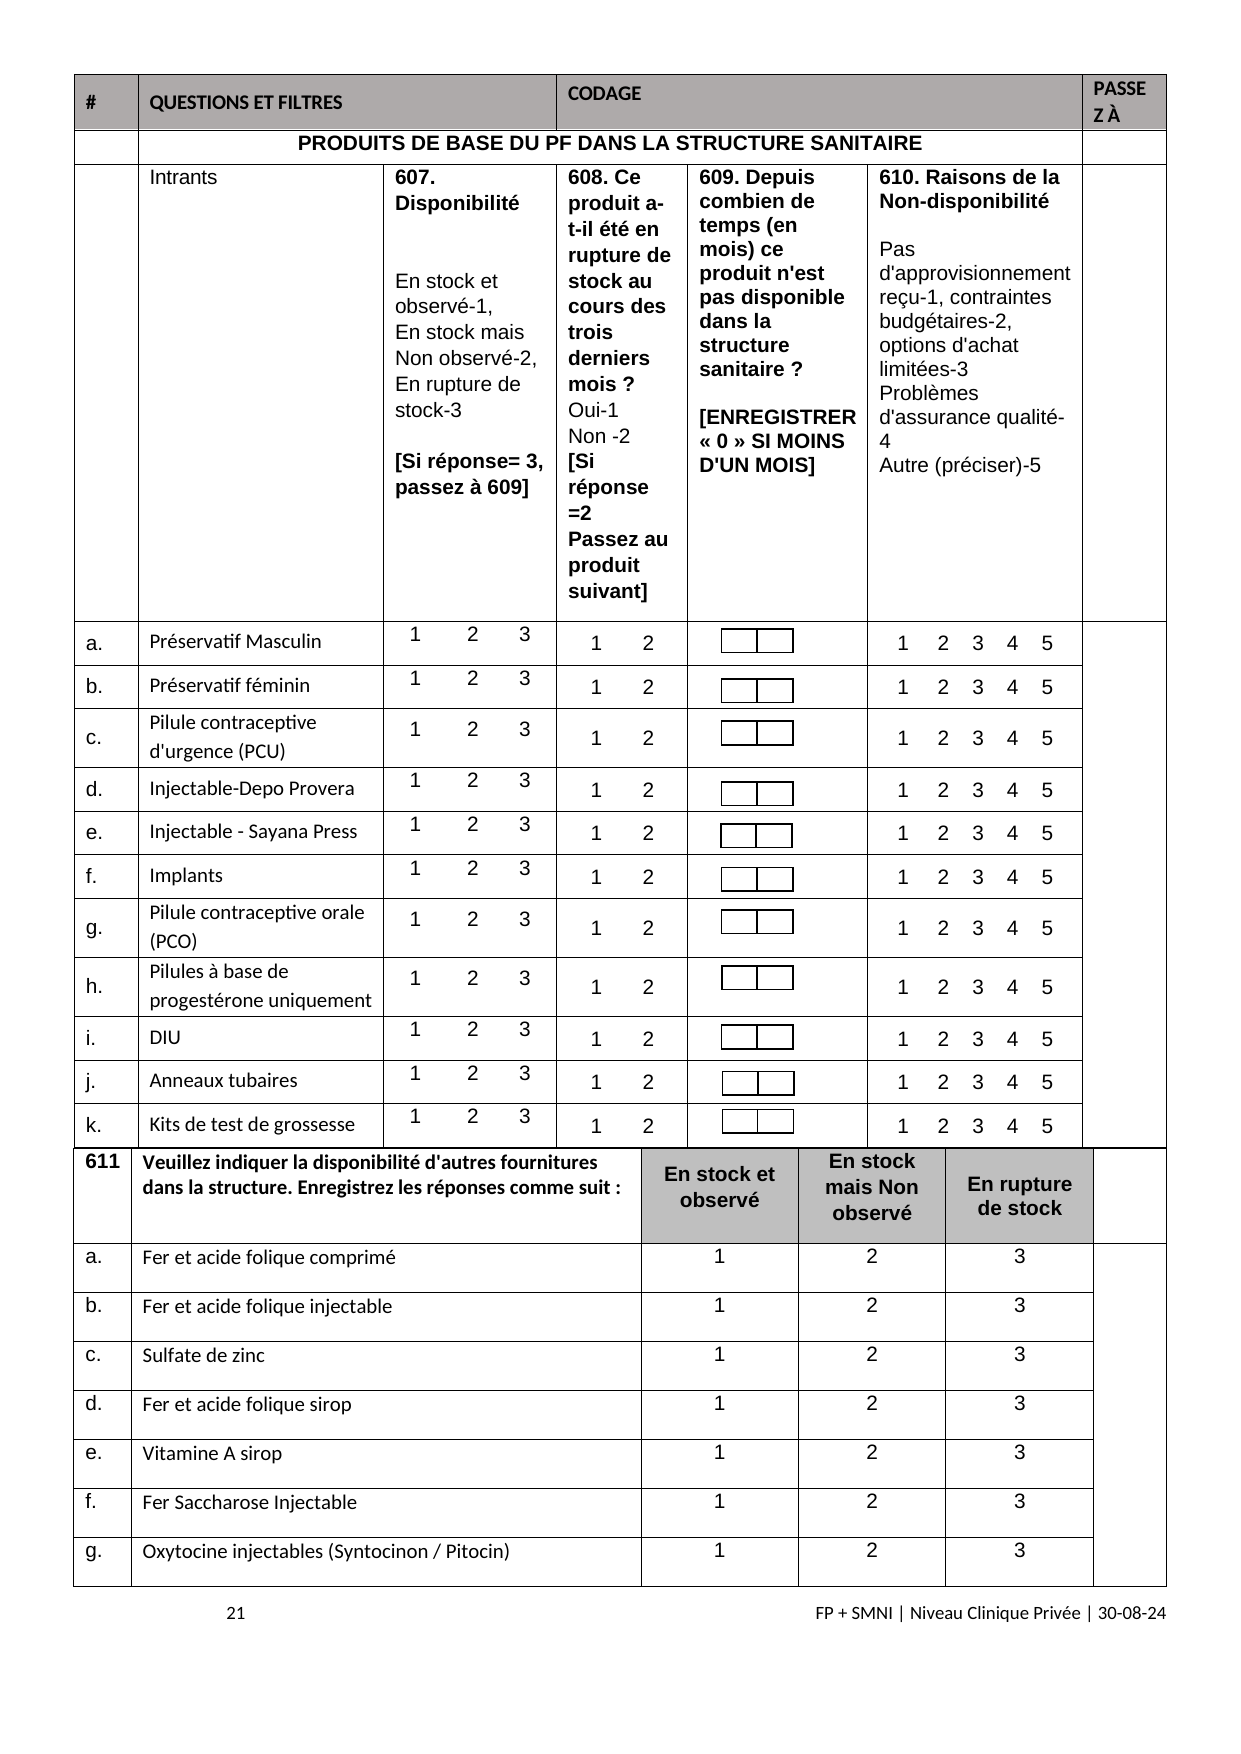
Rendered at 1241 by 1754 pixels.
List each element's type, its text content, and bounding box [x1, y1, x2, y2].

table_cell 3 [946, 1391, 1093, 1439]
table_cell 1 2 3 4 5 [868, 958, 1082, 1016]
table_cell [75, 165, 138, 621]
table_cell [75, 709, 138, 767]
table_cell 1 [642, 1293, 798, 1341]
table_cell 1 2 3 4 5 [868, 622, 1082, 664]
table_cell 608. Ce produit a-t-il été en rupture de stock au cours des trois derniers mois ? Oui-1 Non -2 [Si réponse =2 Passez au produit suivant] [557, 165, 687, 621]
table_cell 1 [642, 1342, 798, 1390]
table_cell 1 [642, 1489, 798, 1537]
table_cell 1 2 [557, 1104, 687, 1147]
table_cell Fer Saccharose Injectable [132, 1489, 641, 1537]
table_cell Kits de test de grossesse [139, 1104, 383, 1147]
table_cell 1 2 3 [384, 1104, 556, 1147]
table_cell Fer et acide folique injectable [132, 1293, 641, 1341]
table_cell Anneaux tubaires [139, 1061, 383, 1103]
table_cell 1 2 3 4 5 [868, 855, 1082, 898]
table_cell [1083, 622, 1166, 1147]
table_cell Injectable-Depo Provera [139, 768, 383, 811]
table_cell 2 [799, 1391, 945, 1439]
table_cell [75, 666, 138, 708]
table_cell 1 [642, 1538, 798, 1586]
table_cell 1 2 [557, 768, 687, 811]
table_cell [74, 1489, 131, 1537]
table_cell 1 2 [557, 855, 687, 898]
table_cell 609. Depuis combien de temps (en mois) ce produit n'est pas disponible dans la structure sanitaire ? [ENREGISTRER « 0 » SI MOINS D'UN MOIS] [688, 165, 867, 621]
table_cell [75, 768, 138, 811]
table_cell 3 [946, 1342, 1093, 1390]
table_cell 2 [799, 1293, 945, 1341]
table_cell [688, 958, 867, 1016]
table_cell [688, 812, 867, 854]
table_header [1094, 1149, 1166, 1243]
table_cell [688, 1017, 867, 1060]
table_cell 1 2 3 4 5 [868, 812, 1082, 854]
table_cell 3 [946, 1538, 1093, 1586]
table_cell [688, 622, 867, 664]
table_cell 1 2 3 4 5 [868, 666, 1082, 708]
table_cell [1083, 131, 1166, 164]
table_cell 3 [946, 1440, 1093, 1488]
table_cell Sulfate de zinc [132, 1342, 641, 1390]
table_cell 1 2 3 [384, 899, 556, 957]
table_cell [74, 1342, 131, 1390]
table_cell 1 2 3 4 5 [868, 768, 1082, 811]
table_cell [75, 899, 138, 957]
table_cell Injectable - Sayana Press [139, 812, 383, 854]
table_cell [75, 1104, 138, 1147]
table_header En stock et observé [642, 1149, 798, 1243]
table_cell [74, 1440, 131, 1488]
table_cell Oxytocine injectables (Syntocinon / Pitocin) [132, 1538, 641, 1586]
table_cell 1 [642, 1244, 798, 1292]
table_cell 1 2 3 4 5 [868, 1104, 1082, 1147]
table_cell [1083, 165, 1166, 621]
table_cell 3 [946, 1293, 1093, 1341]
table_cell 1 2 3 [384, 709, 556, 767]
table_cell 2 [799, 1342, 945, 1390]
table_cell [75, 622, 138, 664]
table_cell 1 [642, 1391, 798, 1439]
table_cell 1 2 3 [384, 812, 556, 854]
table_cell [75, 1061, 138, 1103]
table_cell 1 2 [557, 1017, 687, 1060]
table_cell 1 2 3 [384, 958, 556, 1016]
table_cell 1 2 3 [384, 666, 556, 708]
table_header QUESTIONS ET FILTRES [139, 75, 556, 129]
table_cell Pilules à base de progestérone uniquement [139, 958, 383, 1016]
table_cell [688, 768, 867, 811]
table_cell 3 [946, 1244, 1093, 1292]
table_cell [1094, 1244, 1166, 1586]
table_cell 3 [946, 1489, 1093, 1537]
table_cell Pilule contraceptive d'urgence (PCU) [139, 709, 383, 767]
table_cell [75, 855, 138, 898]
table_cell [688, 1061, 867, 1103]
table_cell 607. Disponibilité En stock et observé-1, En stock mais Non observé-2, En rupture de stock-3 [Si réponse= 3, passez à 609] [384, 165, 556, 621]
table_cell 1 2 [557, 709, 687, 767]
table_cell [688, 1104, 867, 1147]
table_cell 1 2 [557, 958, 687, 1016]
table_header # [75, 75, 138, 129]
table_cell 2 [799, 1538, 945, 1586]
table_cell 1 2 3 [384, 1017, 556, 1060]
table_cell 2 [799, 1244, 945, 1292]
table_cell 1 2 3 [384, 622, 556, 664]
table_cell [75, 131, 138, 164]
table_cell Préservatif Masculin [139, 622, 383, 664]
table_cell 1 2 3 4 5 [868, 899, 1082, 957]
table_cell Préservatif féminin [139, 666, 383, 708]
table_cell 1 2 3 [384, 768, 556, 811]
table_cell 610. Raisons de la Non-disponibilité Pas d'approvisionnement reçu-1, contraintes budgétaires-2, options d'achat limitées-3 Problèmes d'assurance qualité-4 Autre (préciser)-5 [868, 165, 1082, 621]
table_cell 1 2 [557, 666, 687, 708]
table_cell 1 2 [557, 812, 687, 854]
table_cell [75, 958, 138, 1016]
table_cell [74, 1538, 131, 1586]
table_header CODAGE [557, 75, 1082, 129]
table_cell 1 2 3 4 5 [868, 1061, 1082, 1103]
table_header Veuillez indiquer la disponibilité d'autres fournitures dans la structure. Enregistrez les réponses comme suit : [132, 1149, 641, 1243]
table_cell [74, 1293, 131, 1341]
table_cell 2 [799, 1489, 945, 1537]
table_header 611 [74, 1149, 131, 1243]
table_cell 1 2 3 [384, 855, 556, 898]
table_cell 1 2 3 [384, 1061, 556, 1103]
table_cell 1 2 3 4 5 [868, 1017, 1082, 1060]
table_cell [74, 1391, 131, 1439]
table_header PASSEZ À [1083, 75, 1166, 129]
table_header En stock mais Non observé [799, 1149, 945, 1243]
table_cell 2 [799, 1440, 945, 1488]
table_cell [74, 1244, 131, 1292]
table_cell [688, 709, 867, 767]
table_cell 1 2 [557, 1061, 687, 1103]
table_cell [688, 666, 867, 708]
table_cell DIU [139, 1017, 383, 1060]
table_cell PRODUITS DE BASE DU PF DANS LA STRUCTURE SANITAIRE [139, 131, 1082, 164]
table_cell 1 2 [557, 899, 687, 957]
table_cell Implants [139, 855, 383, 898]
table_cell [75, 1017, 138, 1060]
table_header En rupture de stock [946, 1149, 1093, 1243]
table_cell Pilule contraceptive orale (PCO) [139, 899, 383, 957]
table_cell Fer et acide folique sirop [132, 1391, 641, 1439]
table_cell 1 [642, 1440, 798, 1488]
table_cell Fer et acide folique comprimé [132, 1244, 641, 1292]
table_cell [75, 812, 138, 854]
table_cell [688, 855, 867, 898]
table_cell Vitamine A sirop [132, 1440, 641, 1488]
table_cell 1 2 [557, 622, 687, 664]
table_cell 1 2 3 4 5 [868, 709, 1082, 767]
table_cell Intrants [139, 165, 383, 621]
table_cell [688, 899, 867, 957]
